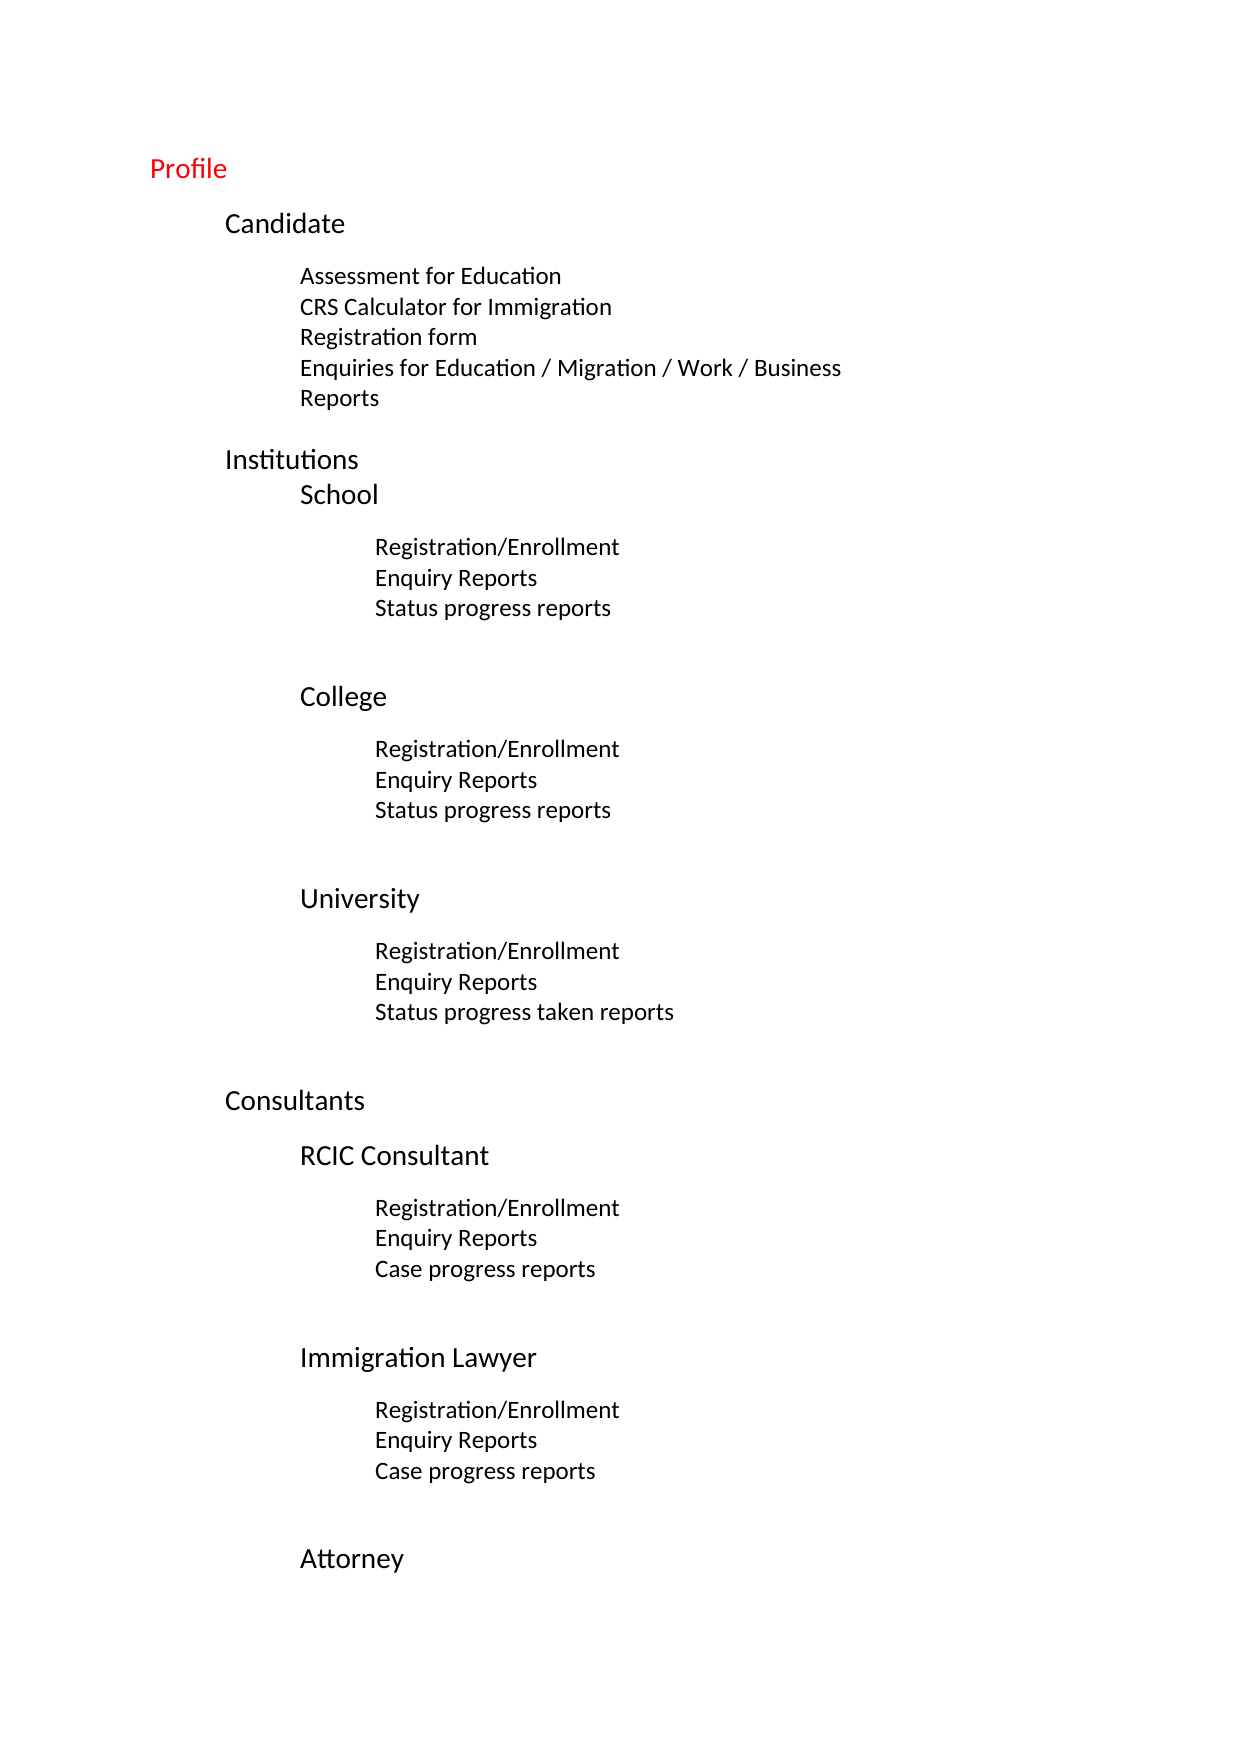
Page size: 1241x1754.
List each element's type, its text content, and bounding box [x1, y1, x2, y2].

text Enquiry Reports [300, 966, 1090, 996]
text Candidate [150, 205, 1090, 241]
text Consultants [150, 1082, 1090, 1117]
text RCIC Consultant [225, 1137, 1090, 1172]
text Registration/Enrollment [150, 1192, 1090, 1222]
text Institutions [150, 441, 1090, 476]
text Enquiry Reports [300, 764, 1090, 794]
text Registration/Enrollment [150, 1394, 1090, 1424]
text Registration form [150, 321, 1090, 352]
text Registration/Enrollment [300, 733, 1090, 764]
text Enquiry Reports [300, 562, 1090, 593]
text Registration/Enrollment [300, 532, 1090, 562]
text School [225, 476, 1090, 512]
text Status progress taken reports [300, 996, 1090, 1027]
text Case progress reports [300, 1455, 1090, 1485]
text Profile [150, 150, 1090, 186]
text Status progress reports [300, 794, 1090, 825]
text Status progress reports [300, 593, 1090, 623]
text University [150, 880, 1090, 916]
text Enquiries for Education / Migration / Work / Business [150, 352, 1090, 382]
text Immigration Lawyer [150, 1339, 1090, 1374]
text CRS Calculator for Immigration [150, 291, 1090, 321]
text College [225, 678, 1090, 714]
text Case progress reports [300, 1253, 1090, 1283]
text Assessment for Education [150, 260, 1090, 291]
text Registration/Enrollment [300, 935, 1090, 966]
text Enquiry Reports [300, 1424, 1090, 1455]
text Reports [150, 382, 1090, 413]
text Attorney [150, 1540, 1090, 1576]
text Enquiry Reports [300, 1222, 1090, 1253]
